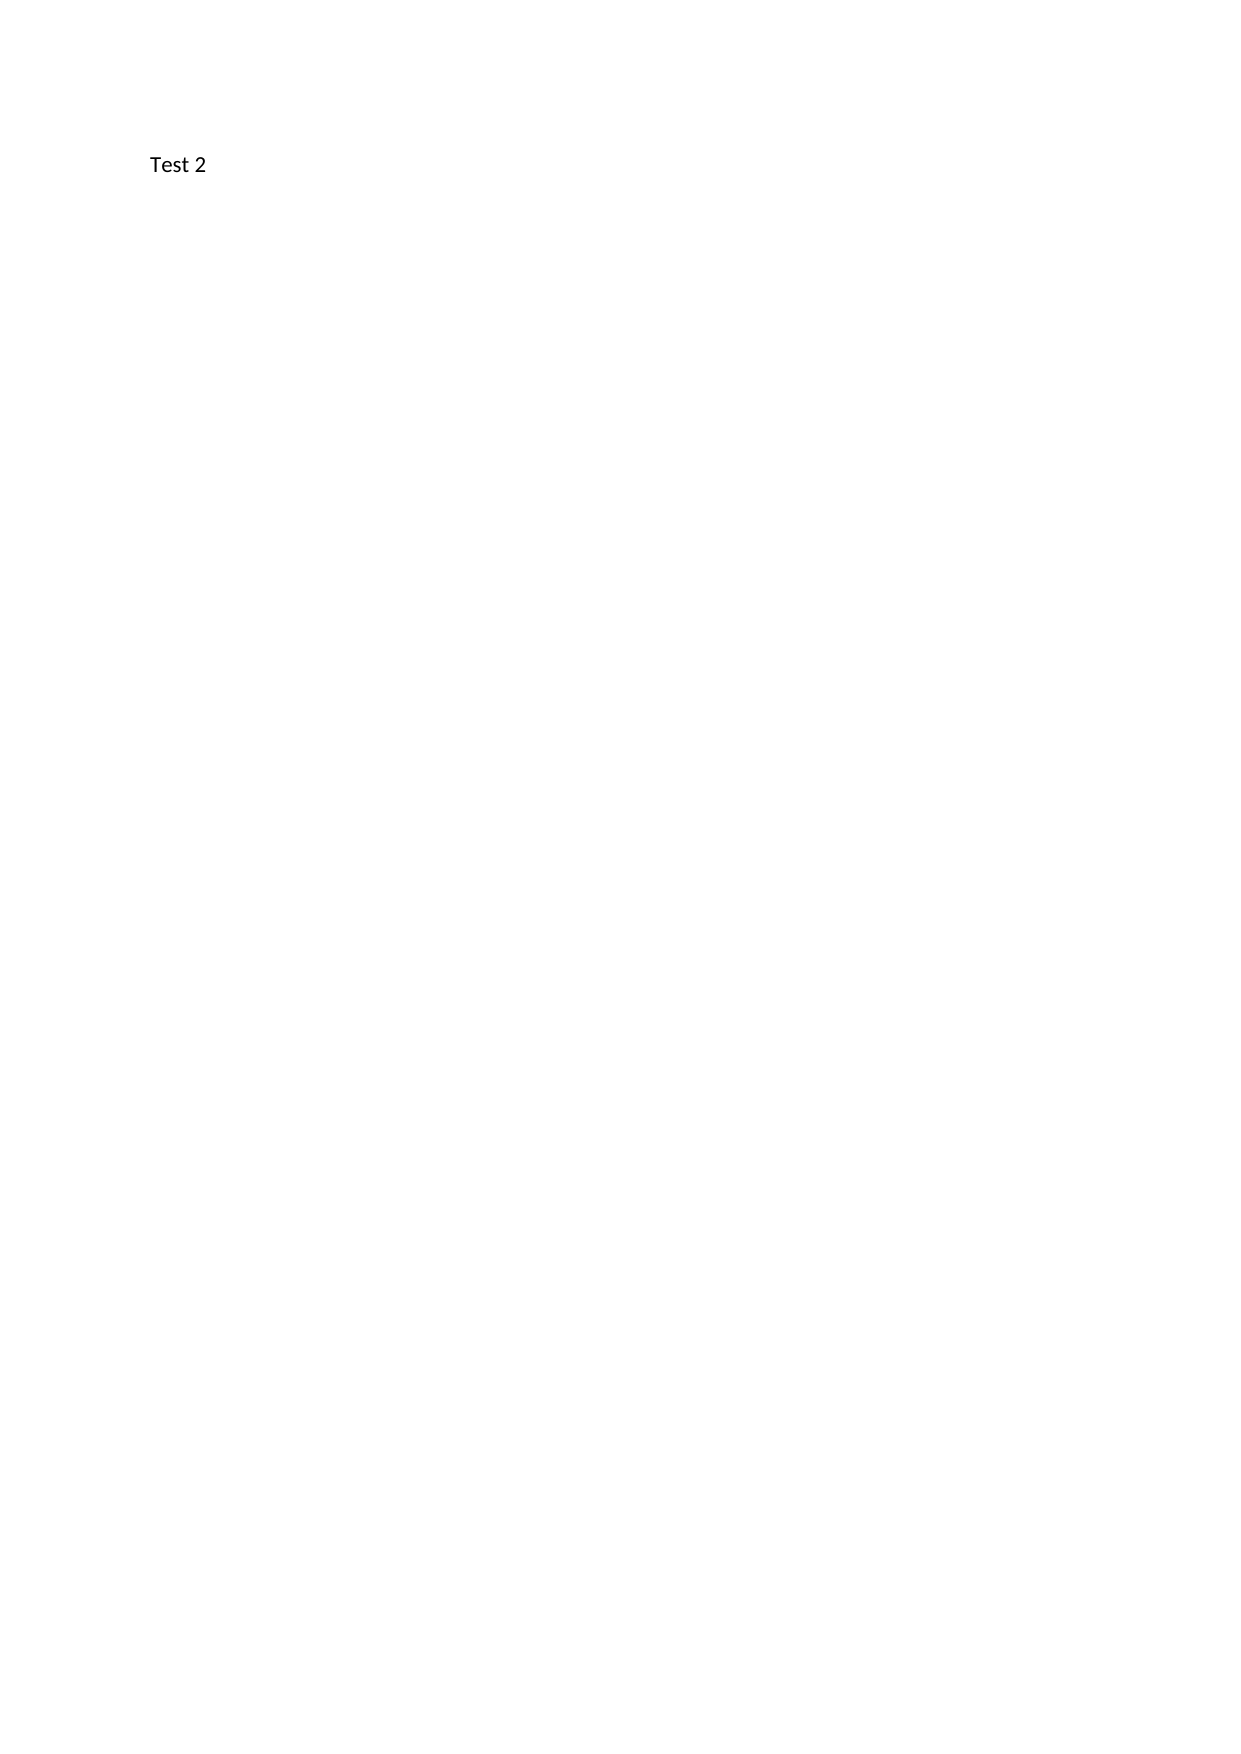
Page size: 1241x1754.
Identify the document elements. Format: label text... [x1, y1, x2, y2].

text Test 2 [150, 150, 1090, 178]
